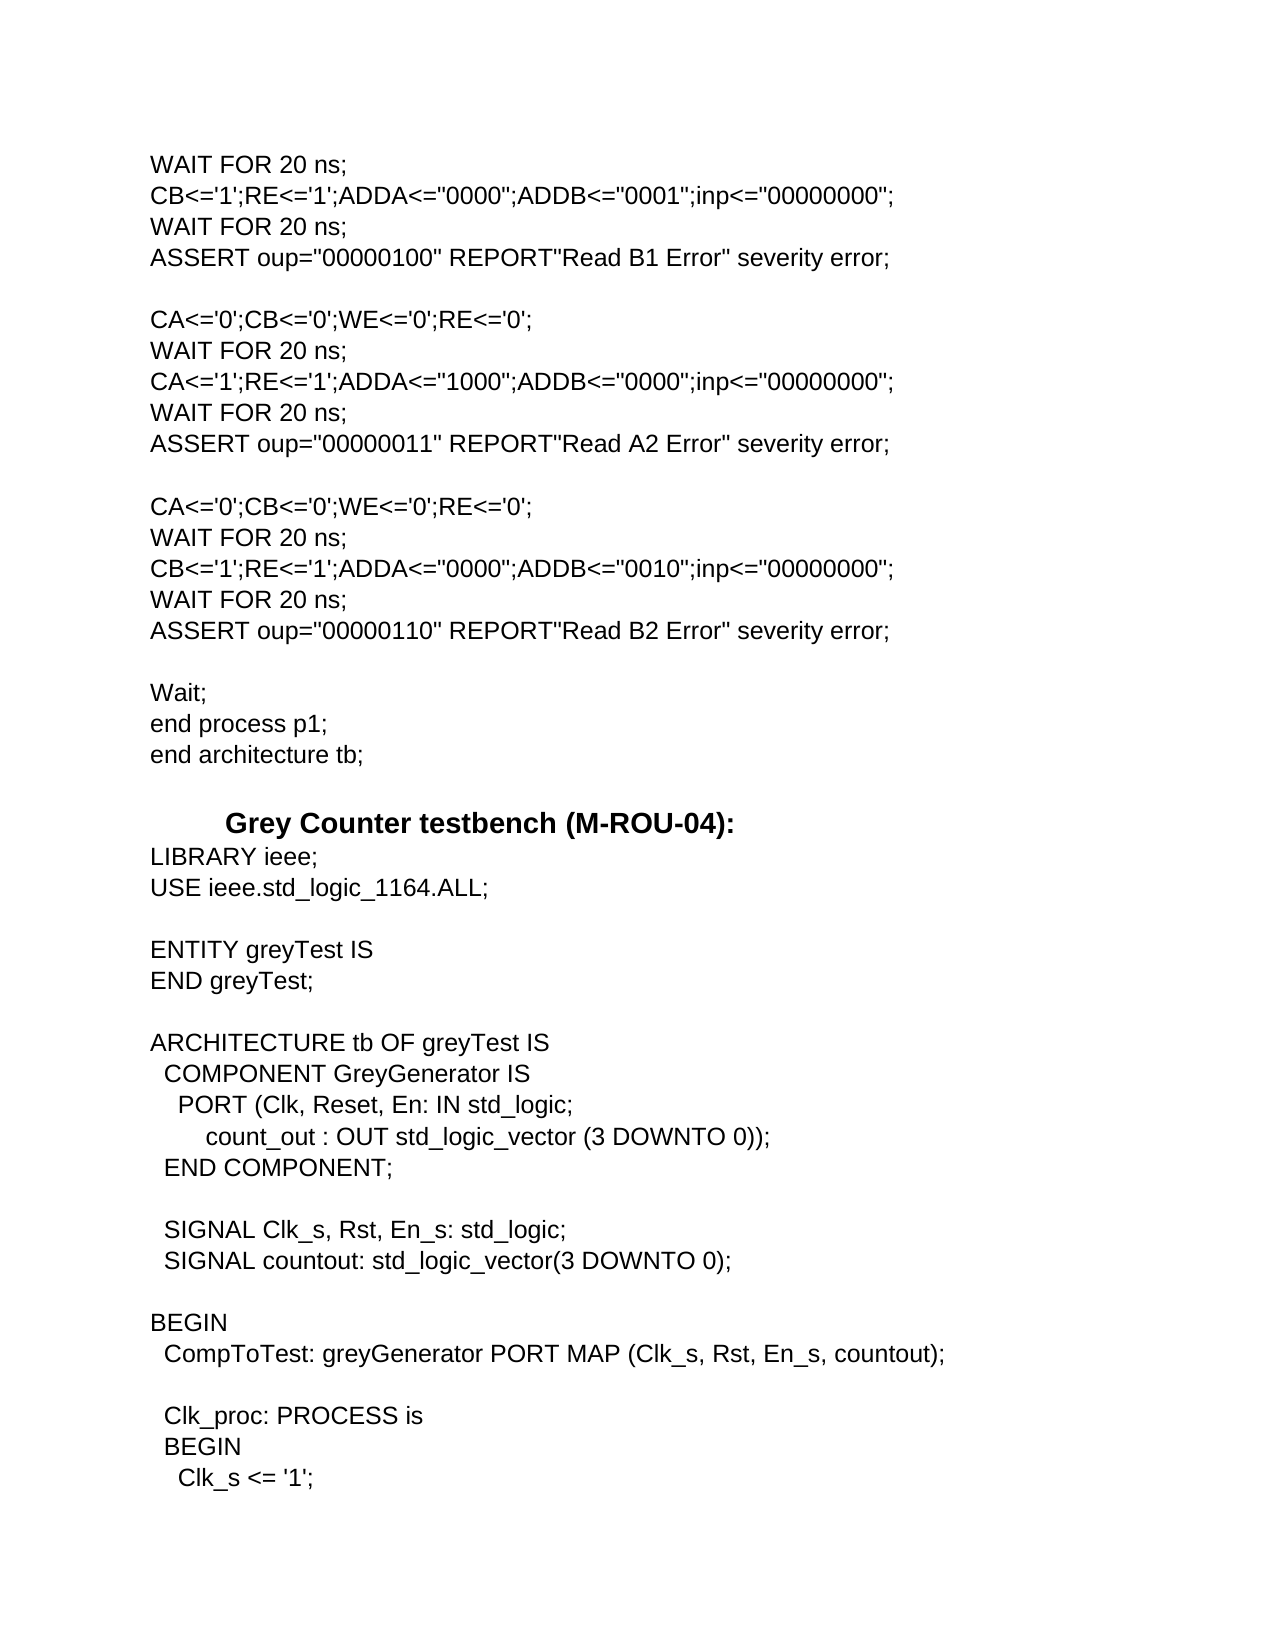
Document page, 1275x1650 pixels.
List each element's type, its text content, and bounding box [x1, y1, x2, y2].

text ARCHITECTURE tb OF greyTest IS [150, 1028, 1125, 1057]
text WAIT FOR 20 ns; [150, 584, 1125, 613]
text end process p1; [150, 709, 1125, 737]
text ASSERT oup="00000100" REPORT"Read B1 Error" severity error; [150, 243, 1125, 272]
text ENTITY greyTest IS [150, 935, 1125, 964]
text ASSERT oup="00000110" REPORT"Read B2 Error" severity error; [150, 616, 1125, 644]
text ASSERT oup="00000011" REPORT"Read A2 Error" severity error; [150, 429, 1125, 458]
text USE ieee.std_logic_1164.ALL; [150, 873, 1125, 902]
text CA<='1';RE<='1';ADDA<="1000";ADDB<="0000";inp<="00000000"; [150, 367, 1125, 396]
text end architecture tb; [150, 740, 1125, 768]
text BEGIN [150, 1432, 1125, 1461]
text WAIT FOR 20 ns; [150, 150, 1125, 179]
text Clk_s <= '1'; [150, 1463, 1125, 1492]
text CA<='0';CB<='0';WE<='0';RE<='0'; [150, 491, 1125, 520]
text WAIT FOR 20 ns; [150, 398, 1125, 427]
text END COMPONENT; [150, 1153, 1125, 1181]
text CB<='1';RE<='1';ADDA<="0000";ADDB<="0001";inp<="00000000"; [150, 181, 1125, 210]
text CB<='1';RE<='1';ADDA<="0000";ADDB<="0010";inp<="00000000"; [150, 553, 1125, 582]
text CompToTest: greyGenerator PORT MAP (Clk_s, Rst, En_s, countout); [150, 1339, 1125, 1368]
text WAIT FOR 20 ns; [150, 522, 1125, 551]
text LIBRARY ieee; [150, 842, 1125, 871]
subtitle Grey Counter testbench (M-ROU-04): [225, 806, 1125, 839]
text Clk_proc: PROCESS is [150, 1401, 1125, 1430]
text CA<='0';CB<='0';WE<='0';RE<='0'; [150, 305, 1125, 334]
text count_out : OUT std_logic_vector (3 DOWNTO 0)); [150, 1122, 1125, 1150]
text WAIT FOR 20 ns; [150, 212, 1125, 241]
text SIGNAL Clk_s, Rst, En_s: std_logic; [150, 1215, 1125, 1243]
text BEGIN [150, 1308, 1125, 1337]
text SIGNAL countout: std_logic_vector(3 DOWNTO 0); [150, 1246, 1125, 1274]
text WAIT FOR 20 ns; [150, 336, 1125, 365]
text END greyTest; [150, 966, 1125, 995]
text COMPONENT GreyGenerator IS [150, 1059, 1125, 1088]
text Wait; [150, 678, 1125, 706]
text PORT (Clk, Reset, En: IN std_logic; [150, 1091, 1125, 1119]
